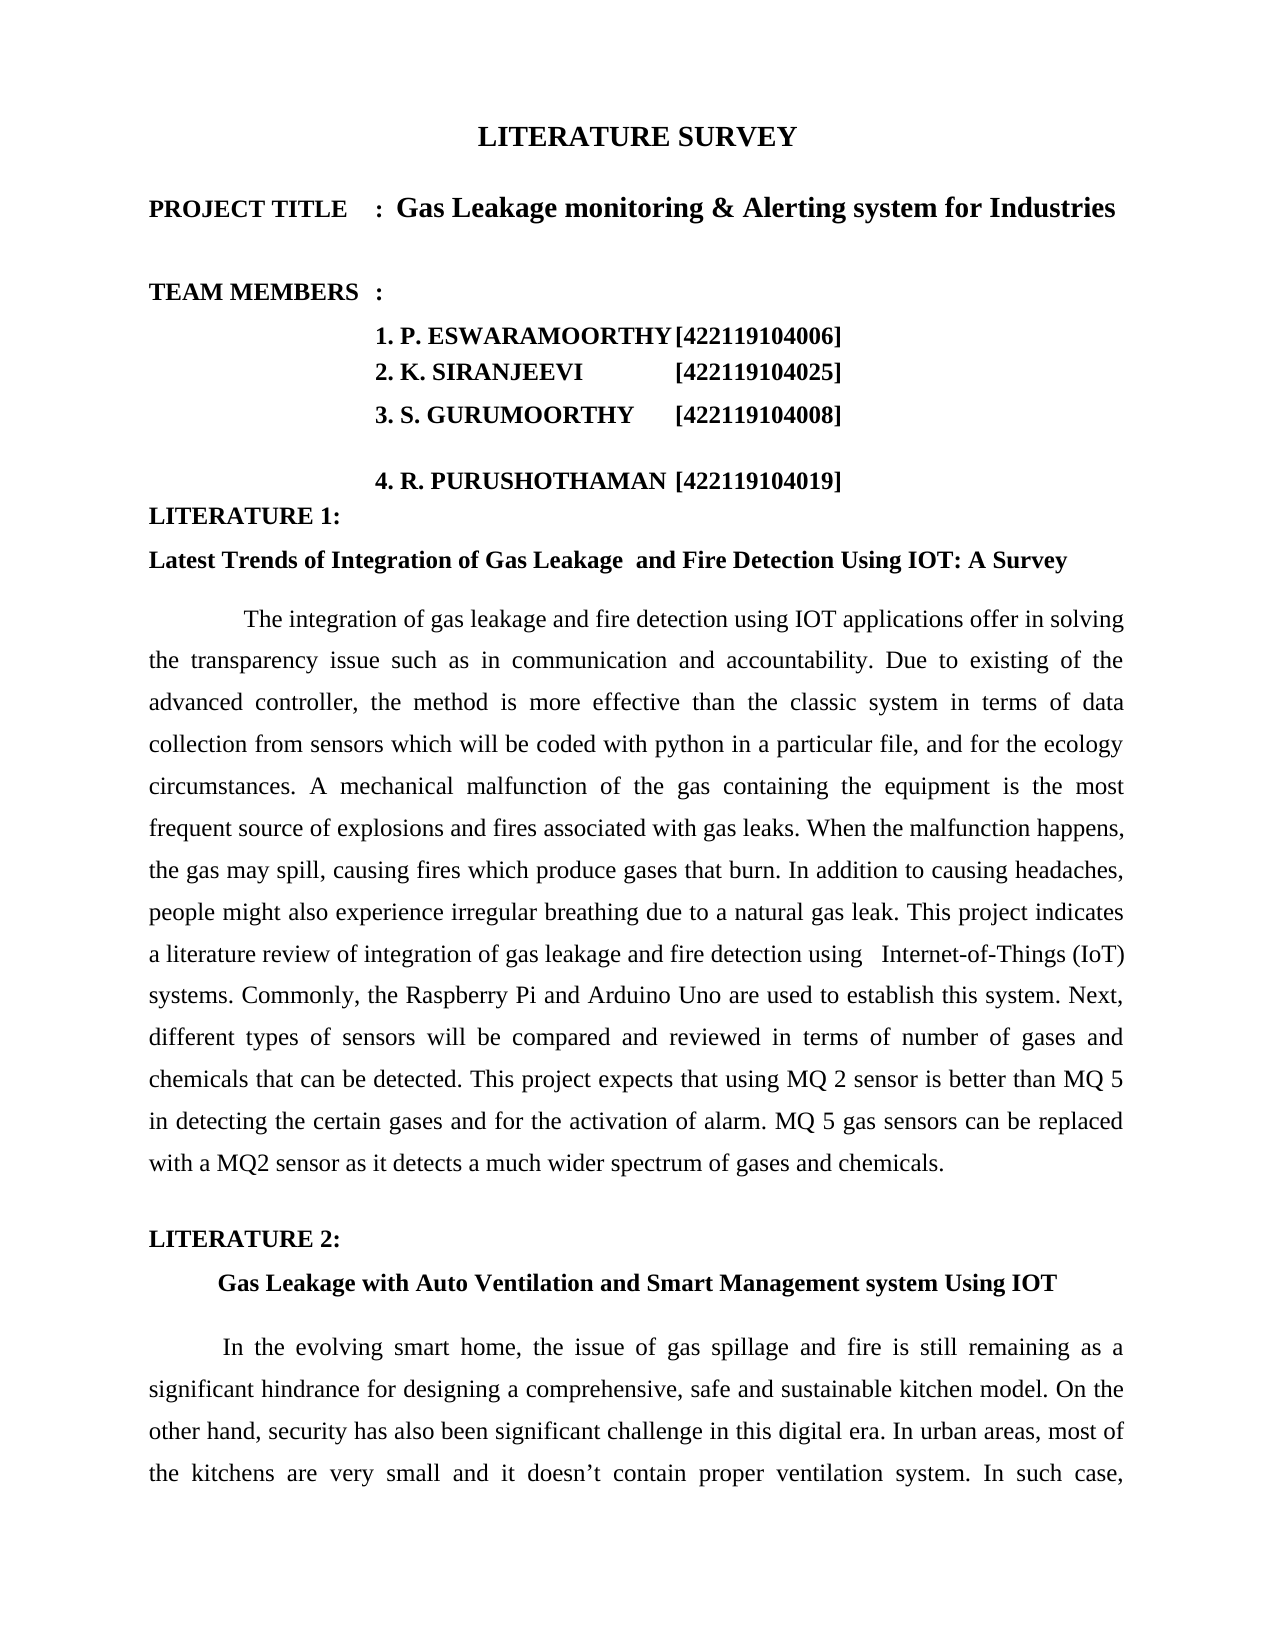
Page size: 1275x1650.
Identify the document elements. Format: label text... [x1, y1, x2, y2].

table_cell 3. S. GURUMOORTHY [375, 400, 675, 466]
table_header [422119104006] [675, 321, 848, 357]
table_cell 2. K. SIRANJEEVI [375, 357, 675, 400]
table_cell [422119104019] [675, 466, 848, 501]
text Latest Trends of Integration of Gas Leakage and Fire Detection Using IOT: A Survey [148, 545, 1125, 574]
table_cell [422119104008] [675, 400, 848, 466]
text Gas Leakage with Auto Ventilation and Smart Management system Using IOT [150, 1268, 1125, 1297]
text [148, 1332, 1125, 1486]
text LITERATURE 1: [148, 501, 1125, 530]
text The integration of gas leakage and fire detection using IOT applications offer in solving the transparency issue such as in communication and accountability. Due to existing of the advanced controller, the method is more effective than the classic system in terms of data collection from sensors which will be coded with python in a particular file, and for the ecology circumstances. A mechanical malfunction of the gas containing the equipment is the most frequent source of explosions and fires associated with gas leaks. When the malfunction happens, the gas may spill, causing fires which produce gases that burn. In addition to causing headaches, people might also experience irregular breathing due to a natural gas leak. This project indicates a literature review of integration of gas leakage and fire detection using Internet-of-Things (IoT) systems. Commonly, the Raspberry Pi and Arduino Uno are used to establish this system. Next, different types of sensors will be compared and reviewed in terms of number of gases and chemicals that can be detected. This project expects that using MQ 2 sensor is better than MQ 5 in detecting the certain gases and for the activation of alarm. MQ 5 gas sensors can be replaced with a MQ2 sensor as it detects a much wider spectrum of gases and chemicals. [148, 604, 1125, 1177]
table_header 1. P. ESWARAMOORTHY [375, 321, 675, 357]
table_cell 4. R. PURUSHOTHAMAN [375, 466, 675, 501]
text LITERATURE SURVEY [150, 119, 1125, 152]
table_cell [422119104025] [675, 357, 848, 400]
text LITERATURE 2: [148, 1224, 1125, 1253]
text PROJECT TITLE : Gas Leakage monitoring & Alerting system for Industries [148, 190, 1125, 223]
text TEAM MEMBERS : [148, 277, 1125, 306]
